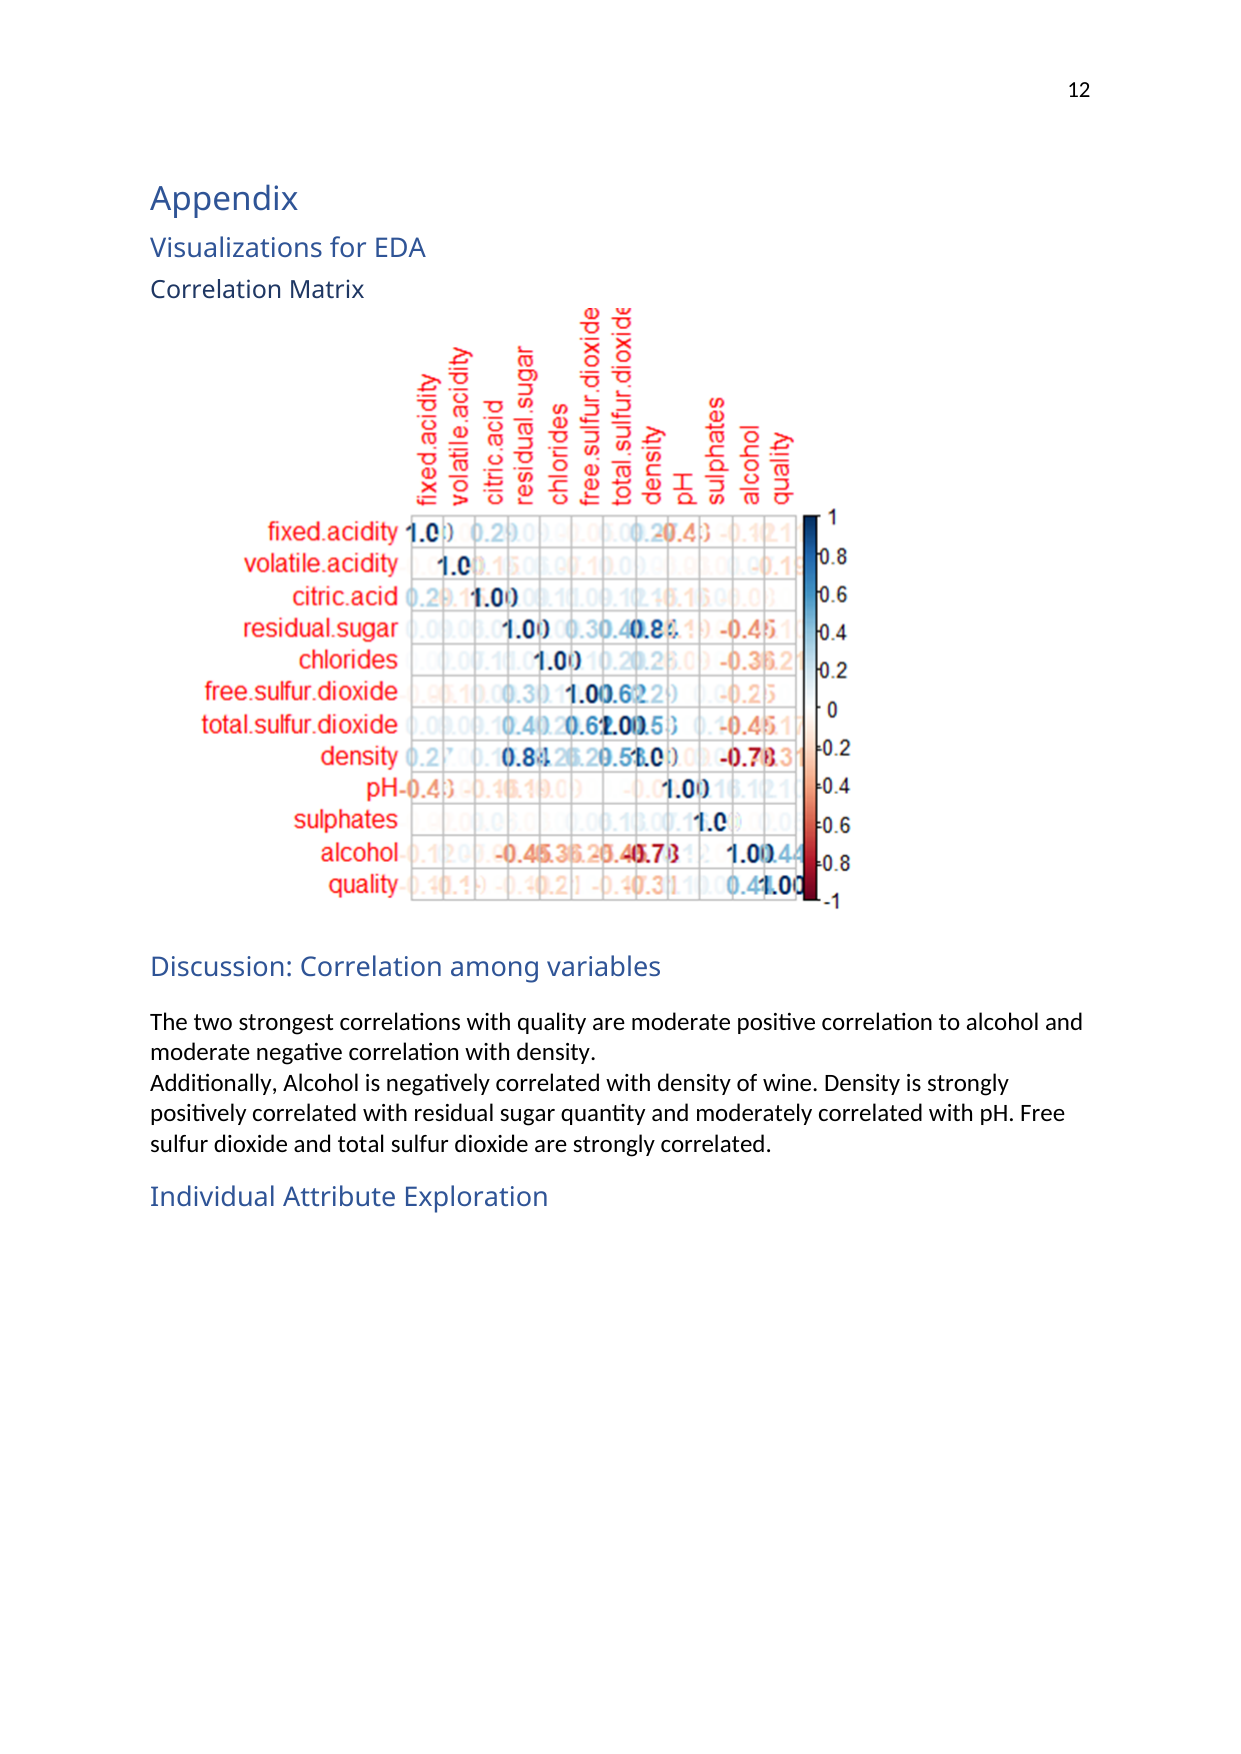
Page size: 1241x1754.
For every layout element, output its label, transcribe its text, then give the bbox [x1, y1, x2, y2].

text Individual Attribute Exploration [150, 1177, 1090, 1214]
text The two strongest correlations with quality are moderate positive correlation to alcohol and moderate negative correlation with density. Additionally, Alcohol is negatively correlated with density of wine. Density is strongly positively correlated with residual sugar quantity and moderately correlated with pH. Free sulfur dioxide and total sulfur dioxide are strongly correlated. [150, 1006, 1090, 1158]
picture [150, 308, 908, 915]
subtitle Discussion: Correlation among variables [150, 947, 1090, 984]
subtitle Visualizations for EDA [150, 228, 1090, 265]
subtitle Correlation Matrix [150, 272, 1090, 306]
subtitle Appendix [150, 175, 1090, 220]
